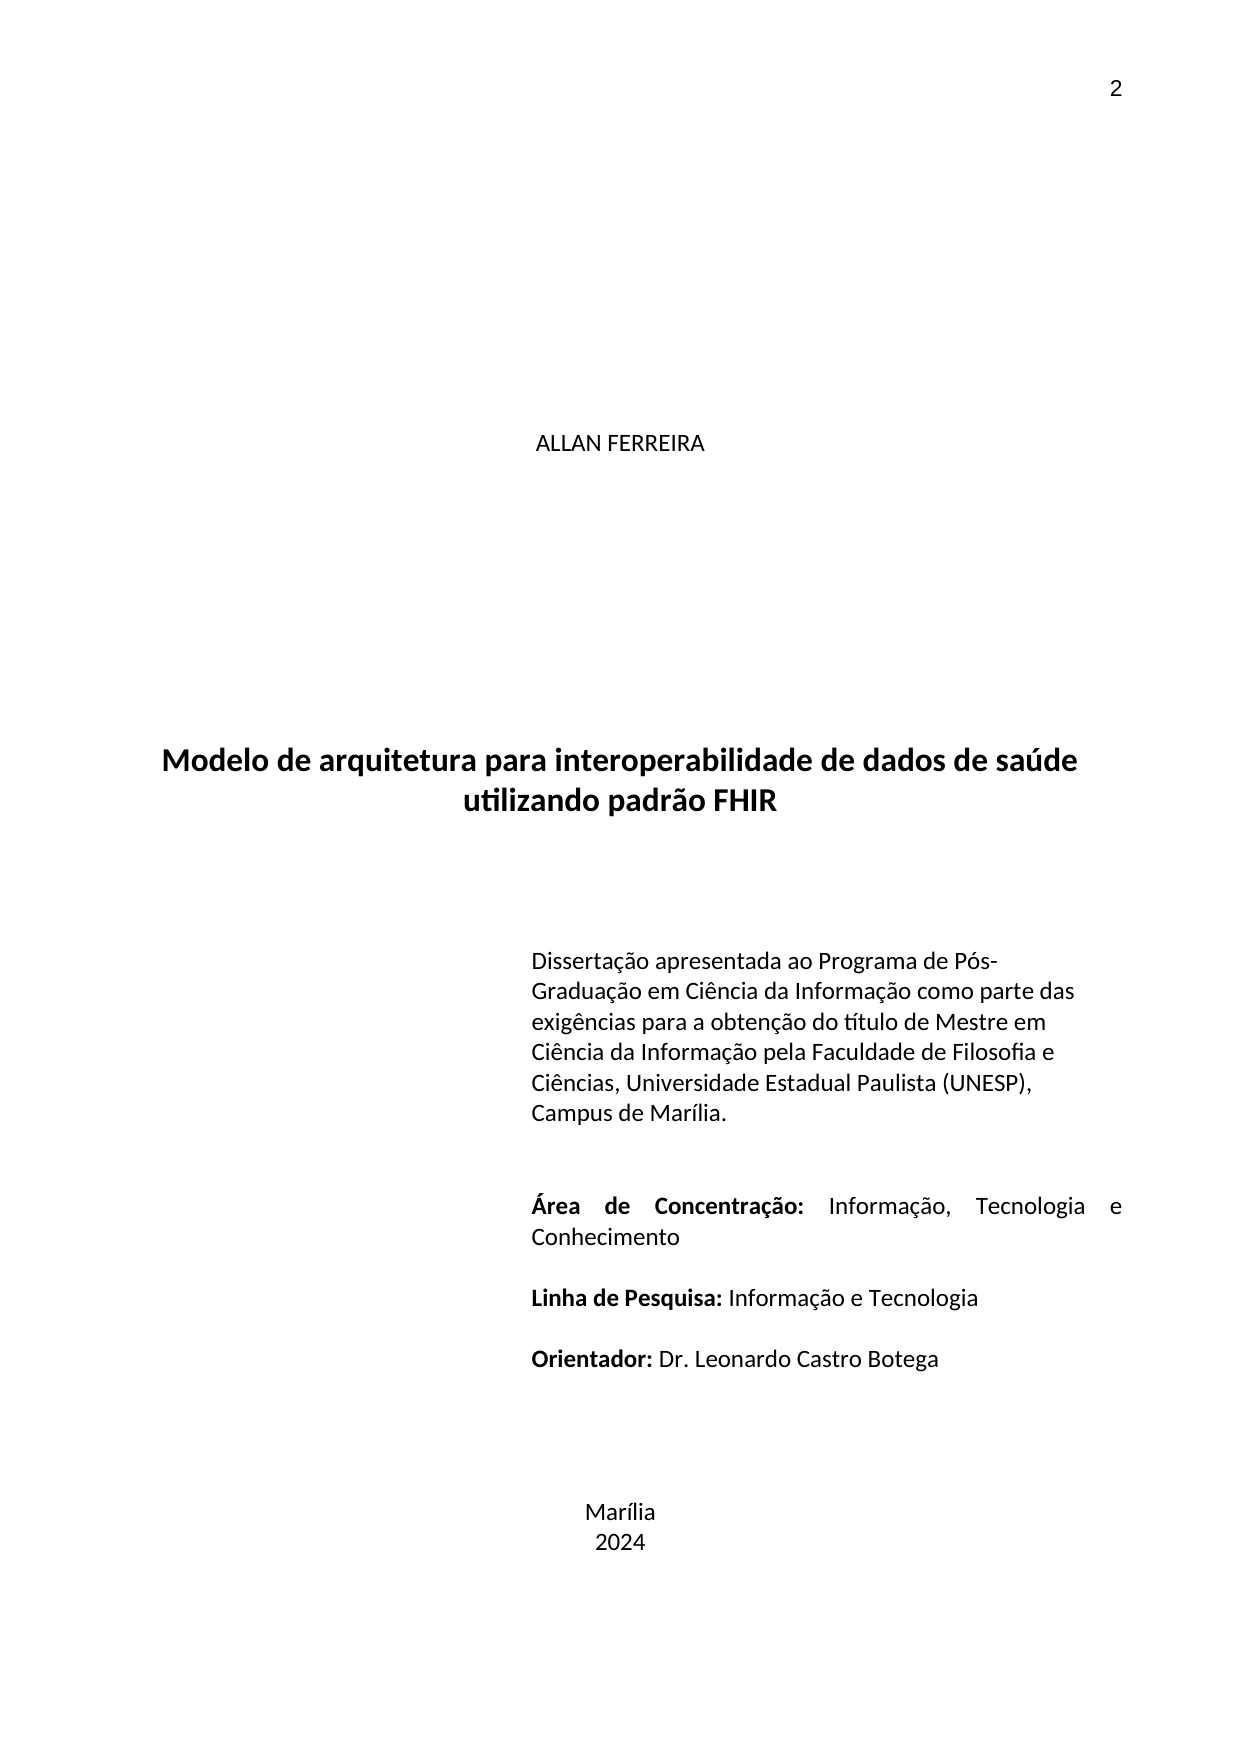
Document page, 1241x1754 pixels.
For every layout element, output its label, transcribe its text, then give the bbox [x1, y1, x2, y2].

text Graduação em Ciência da Informação como parte das [531, 975, 1122, 1006]
text Dissertação apresentada ao Programa de Pós- [531, 945, 1122, 975]
text Marília 2024 [118, 1496, 1122, 1557]
text Ciências, Universidade Estadual Paulista (UNESP), [531, 1067, 1122, 1097]
text ALLAN FERREIRA [118, 427, 1122, 457]
text Área de Concentração: Informação, Tecnologia e Conhecimento [531, 1190, 1122, 1251]
text Orientador: Dr. Leonardo Castro Botega [531, 1343, 1122, 1373]
text exigências para a obtenção do título de Mestre em [531, 1006, 1122, 1036]
text Modelo de arquitetura para interoperabilidade de dados de saúde utilizando padrão FHIR [118, 739, 1122, 820]
text Linha de Pesquisa: Informação e Tecnologia [531, 1282, 1122, 1312]
text Campus de Marília. [531, 1097, 1122, 1128]
text Ciência da Informação pela Faculdade de Filosofia e [531, 1036, 1122, 1067]
